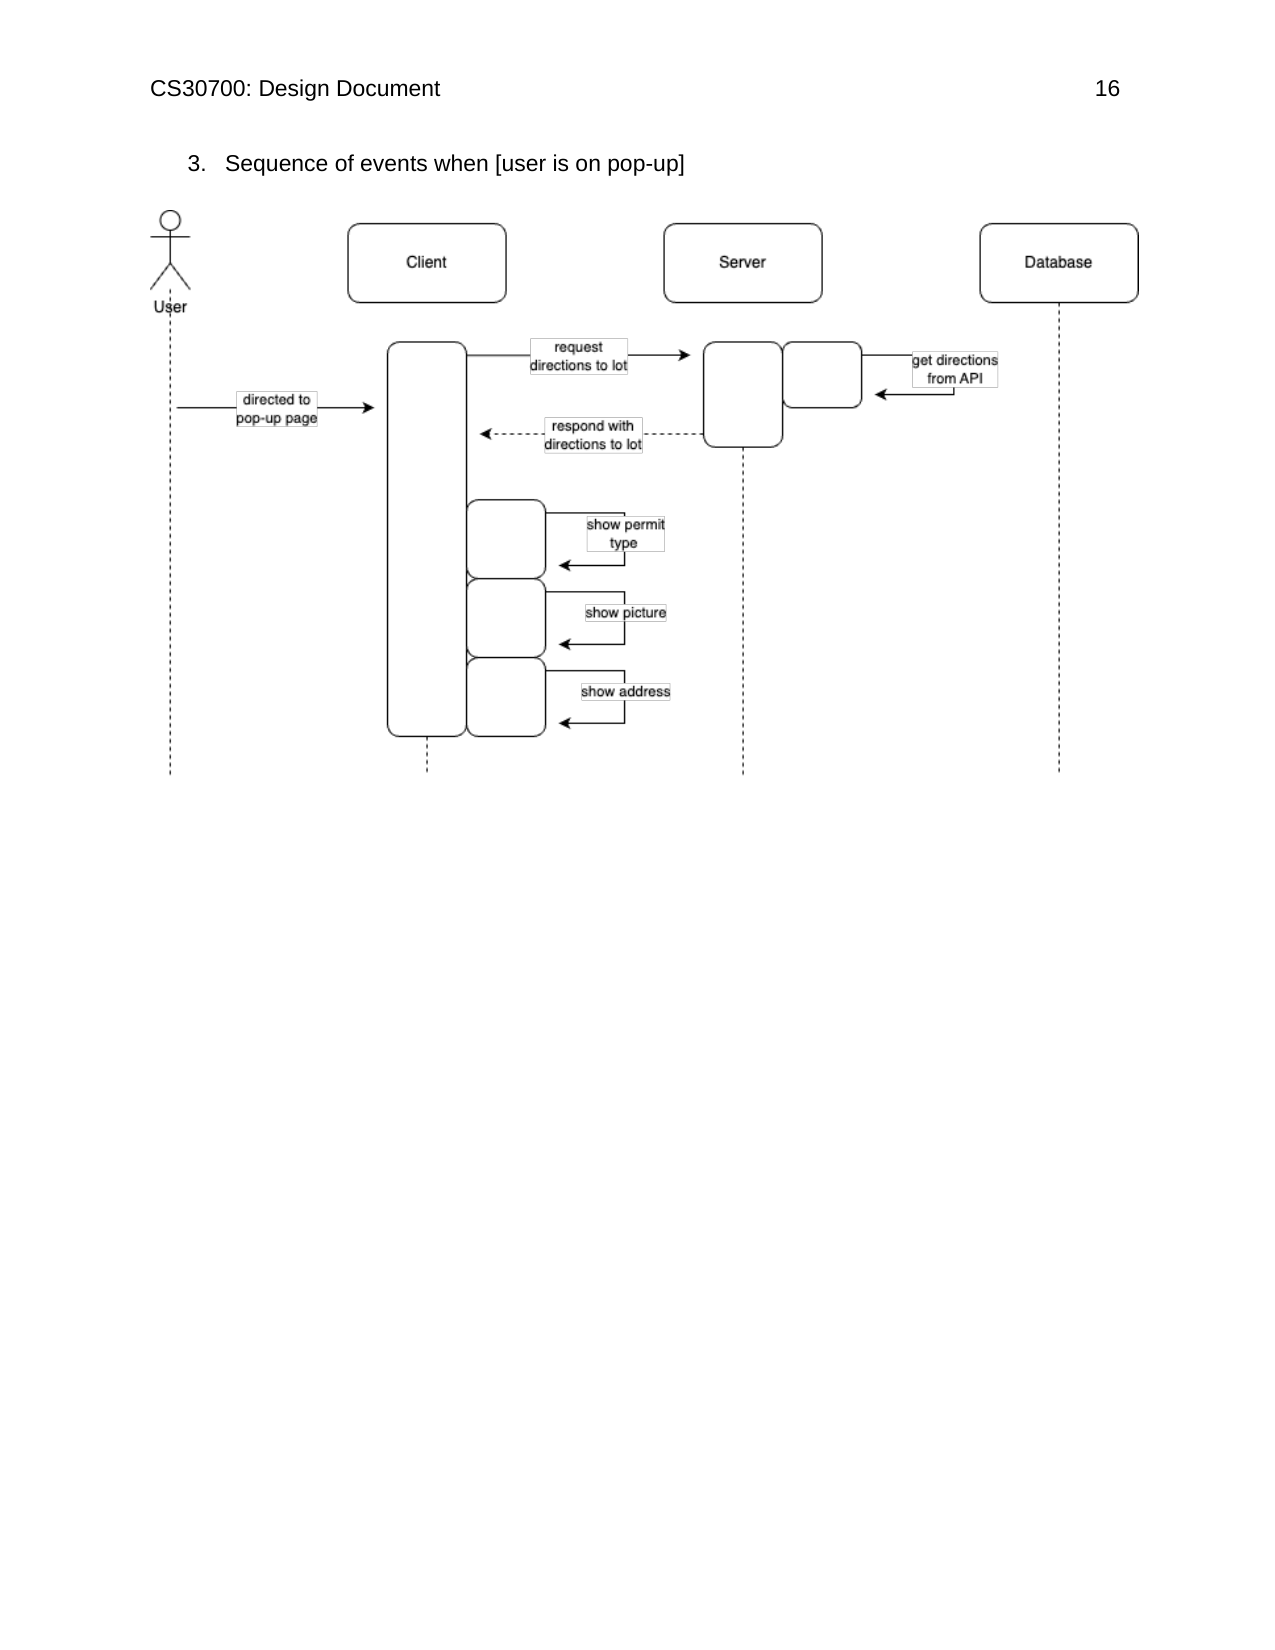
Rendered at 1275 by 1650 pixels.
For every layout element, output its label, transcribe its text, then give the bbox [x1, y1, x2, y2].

list Sequence of events when [user is on pop-up] [187, 150, 1125, 176]
picture [150, 210, 1139, 778]
